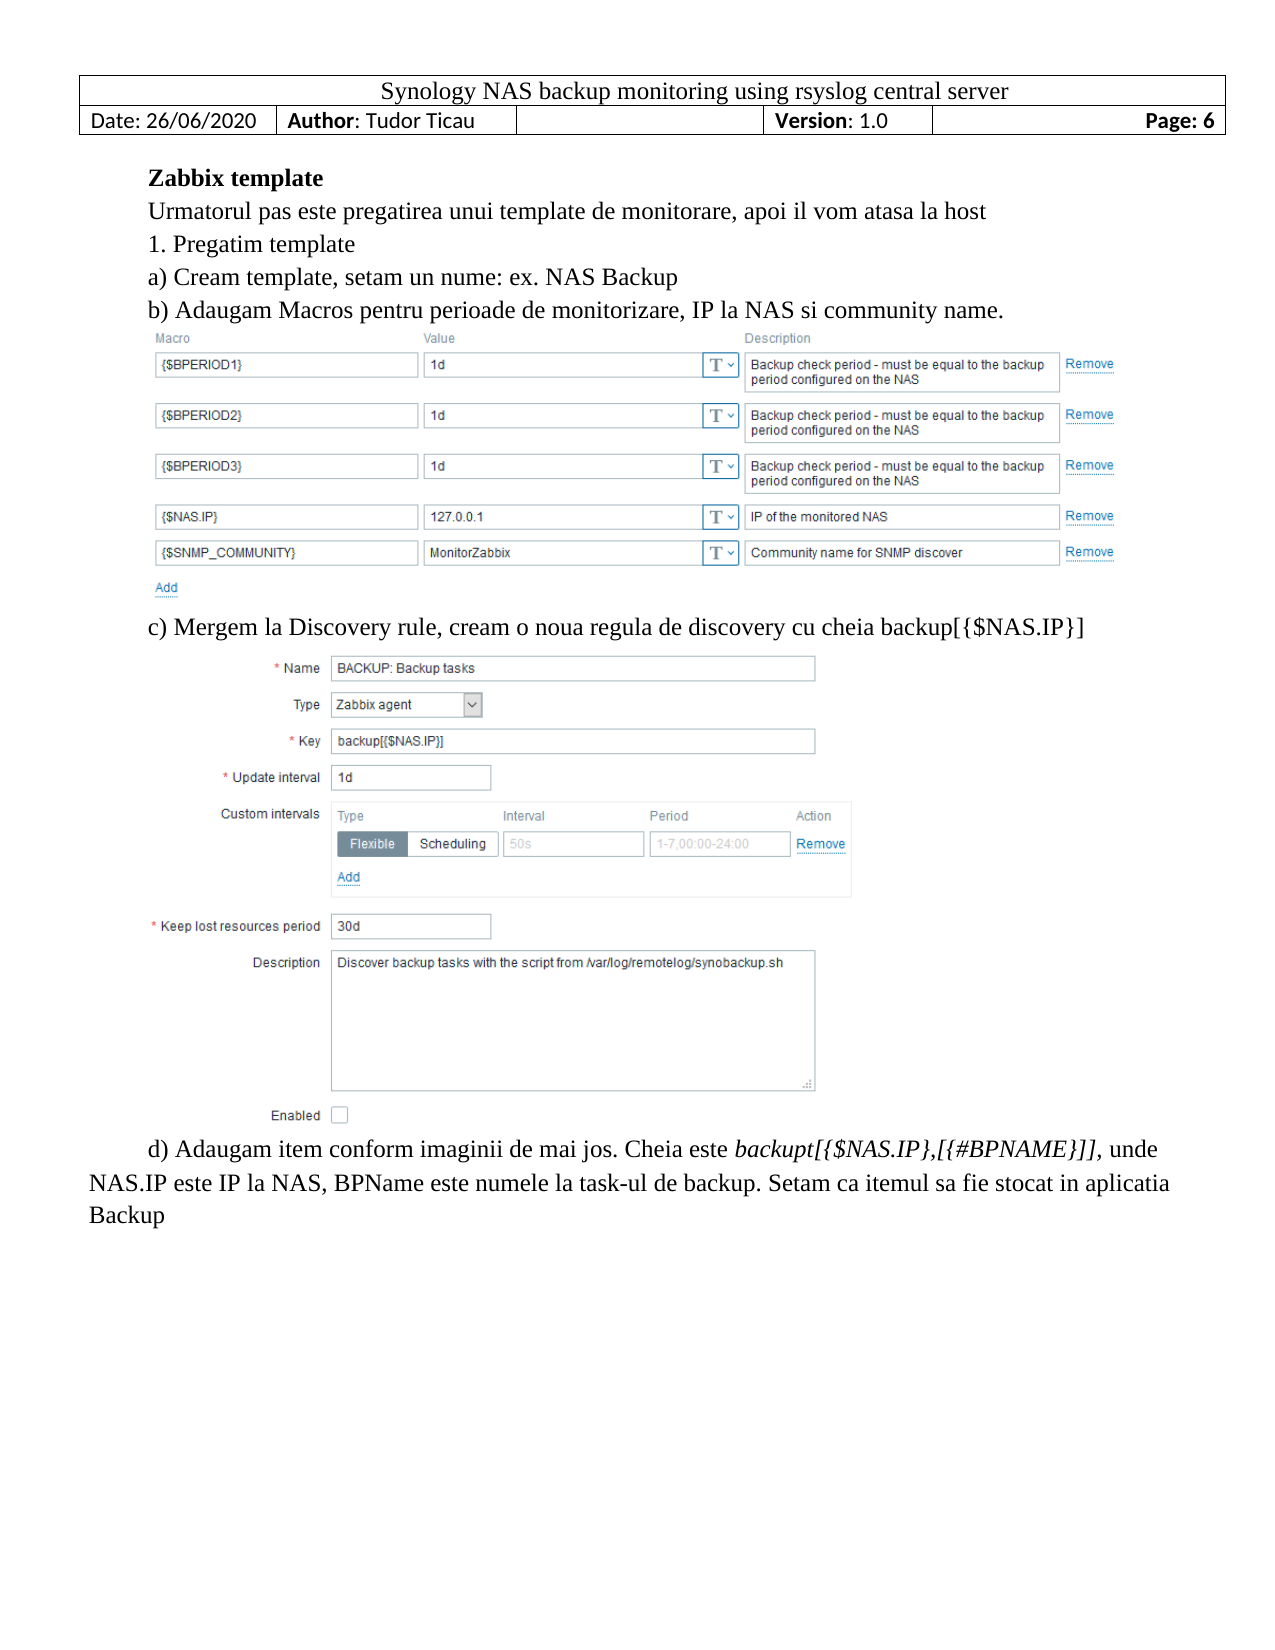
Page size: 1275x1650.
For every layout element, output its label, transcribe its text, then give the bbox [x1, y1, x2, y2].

picture [147, 644, 884, 1131]
list b) Adaugam Macros pentru perioade de monitorizare, IP la NAS si community name. [89, 295, 1211, 324]
list Zabbix template [89, 163, 1211, 192]
list a) Cream template, setam un nume: ex. NAS Backup [89, 262, 1211, 291]
list 1. Pregatim template [89, 229, 1211, 258]
list Urmatorul pas este pregatirea unui template de monitorare, apoi il vom atasa la host [89, 196, 1211, 225]
list d) Adaugam item conform imaginii de mai jos. Cheia este backupt[{$NAS.IP},[{#BPNAME}]], unde NAS.IP este IP la NAS, BPName este numele la task-ul de backup. Setam ca itemul sa fie stocat in aplicatia Backup [89, 1134, 1211, 1229]
picture [147, 328, 1117, 608]
list c) Mergem la Discovery rule, cream o noua regula de discovery cu cheia backup[{$NAS.IP}] [89, 612, 1211, 640]
